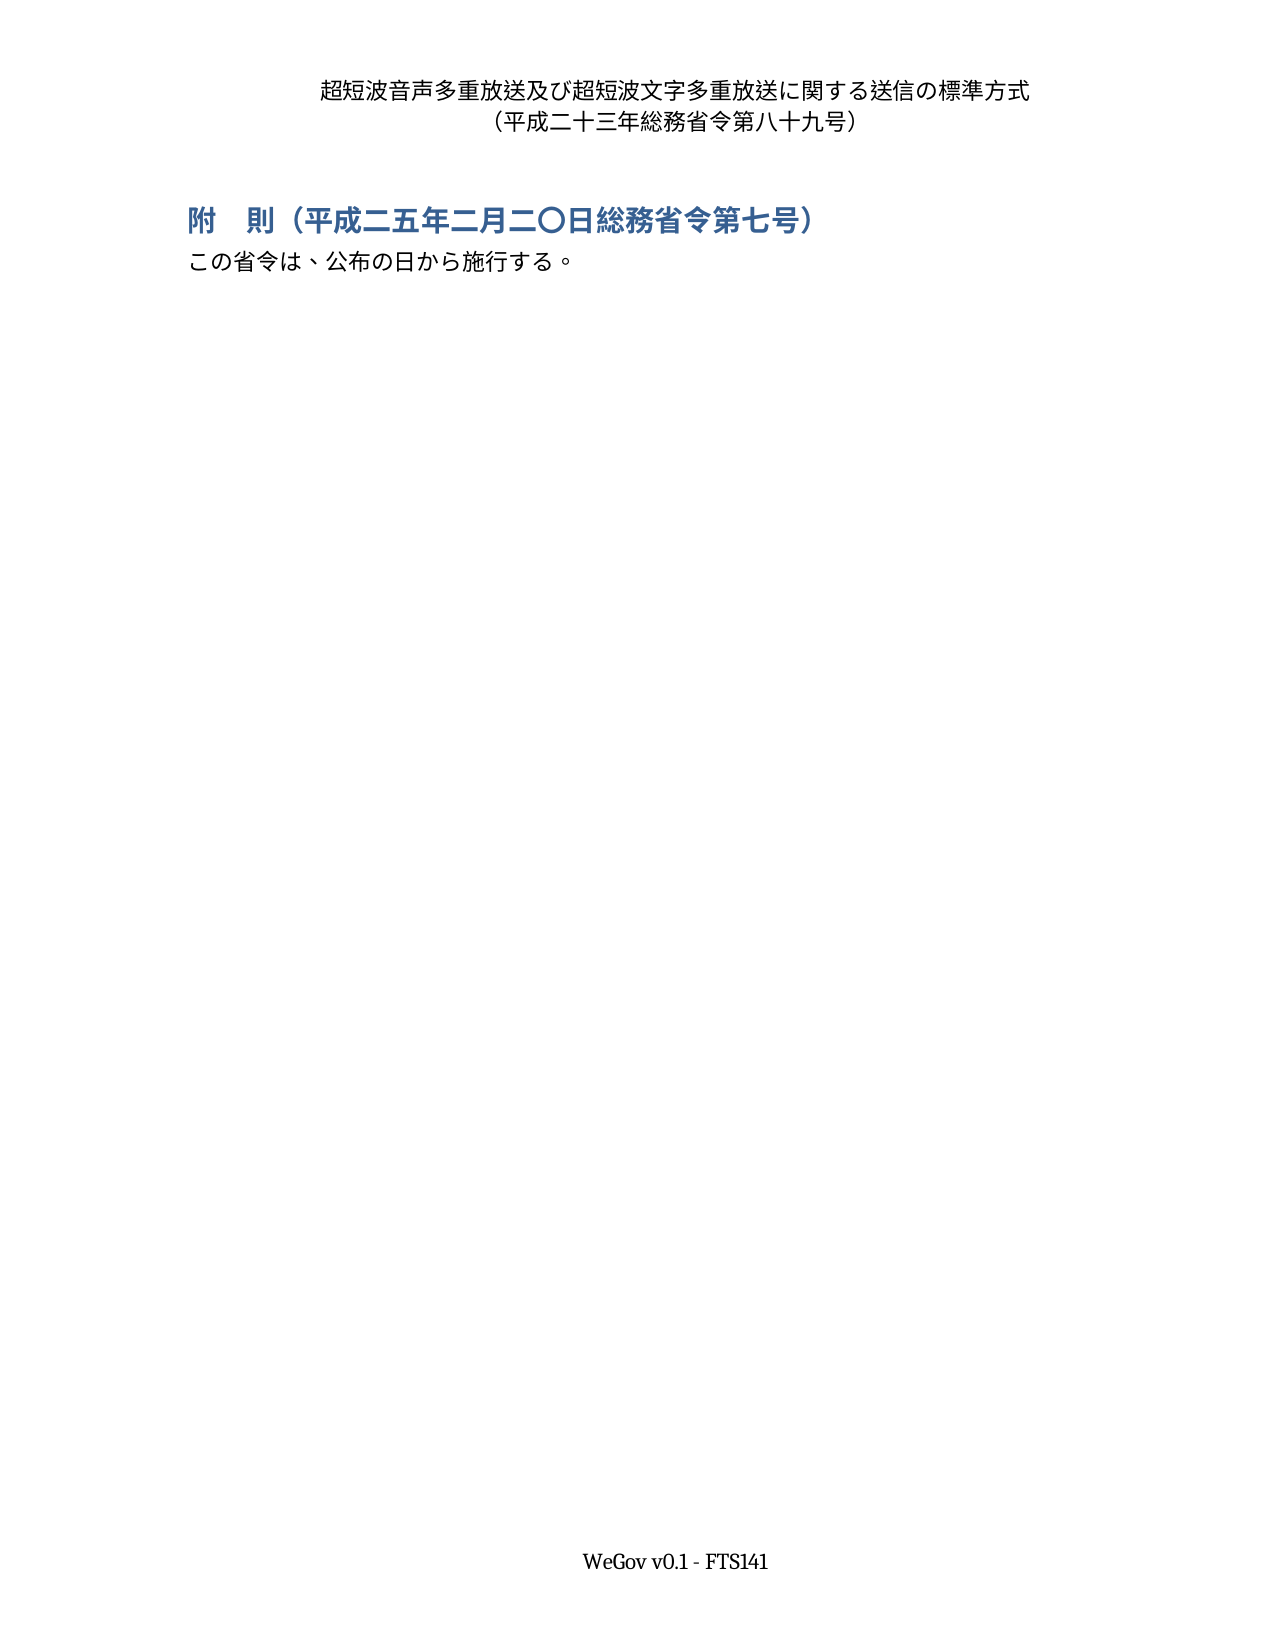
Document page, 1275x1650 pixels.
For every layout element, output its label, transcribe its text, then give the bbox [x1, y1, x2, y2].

text この省令は、公布の日から施行する。 [187, 246, 1087, 277]
subtitle 附 則（平成二五年二月二〇日総務省令第七号） [187, 200, 1087, 240]
